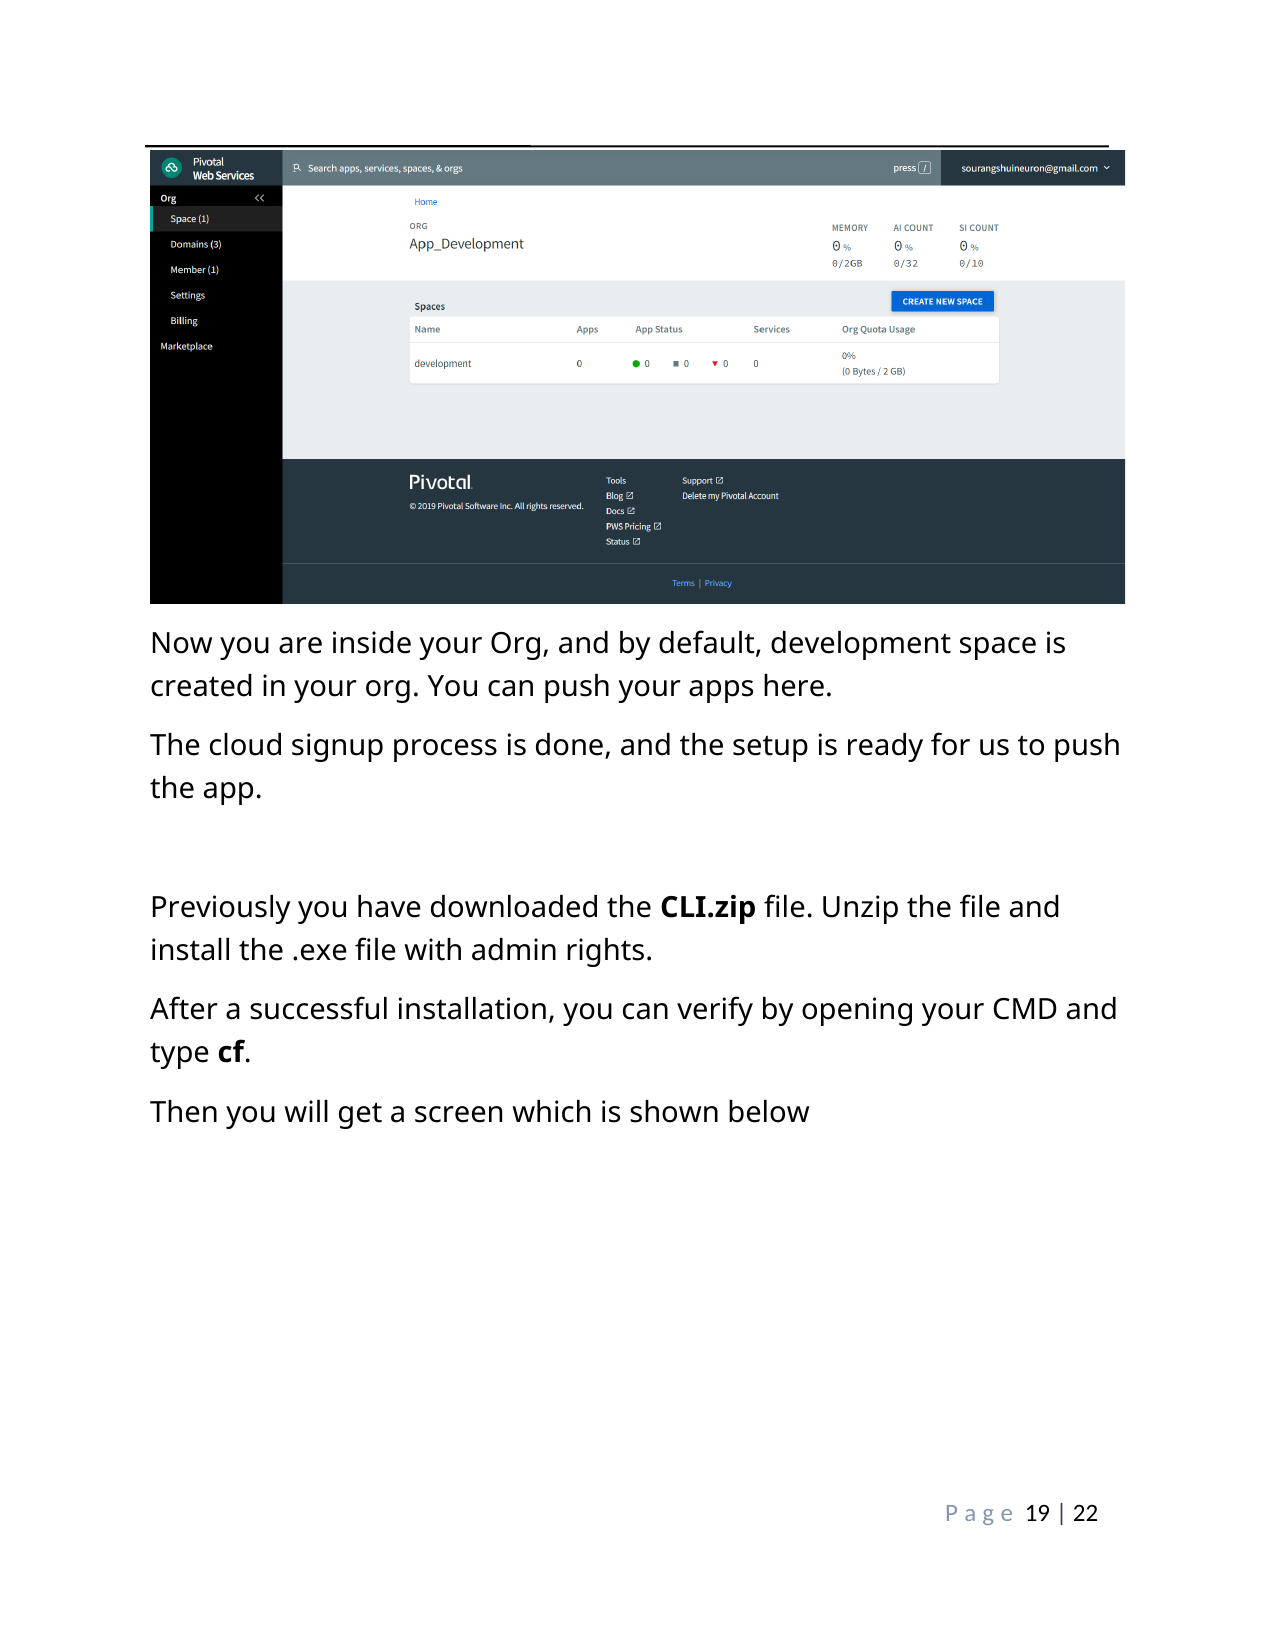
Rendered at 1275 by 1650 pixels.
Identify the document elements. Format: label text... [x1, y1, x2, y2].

text Then you will get a screen which is shown below [150, 1091, 1125, 1131]
text Previously you have downloaded the CLI.zip file. Unzip the file and install the .exe file with admin rights. [150, 886, 1125, 969]
text The cloud signup process is done, and the setup is ready for us to push the app. [150, 724, 1125, 807]
picture [150, 150, 1125, 604]
text After a successful installation, you can verify by opening your CMD and type cf. [150, 989, 1125, 1071]
text Now you are inside your Org, and by default, development space is created in your org. You can push your apps here. [150, 622, 1125, 705]
